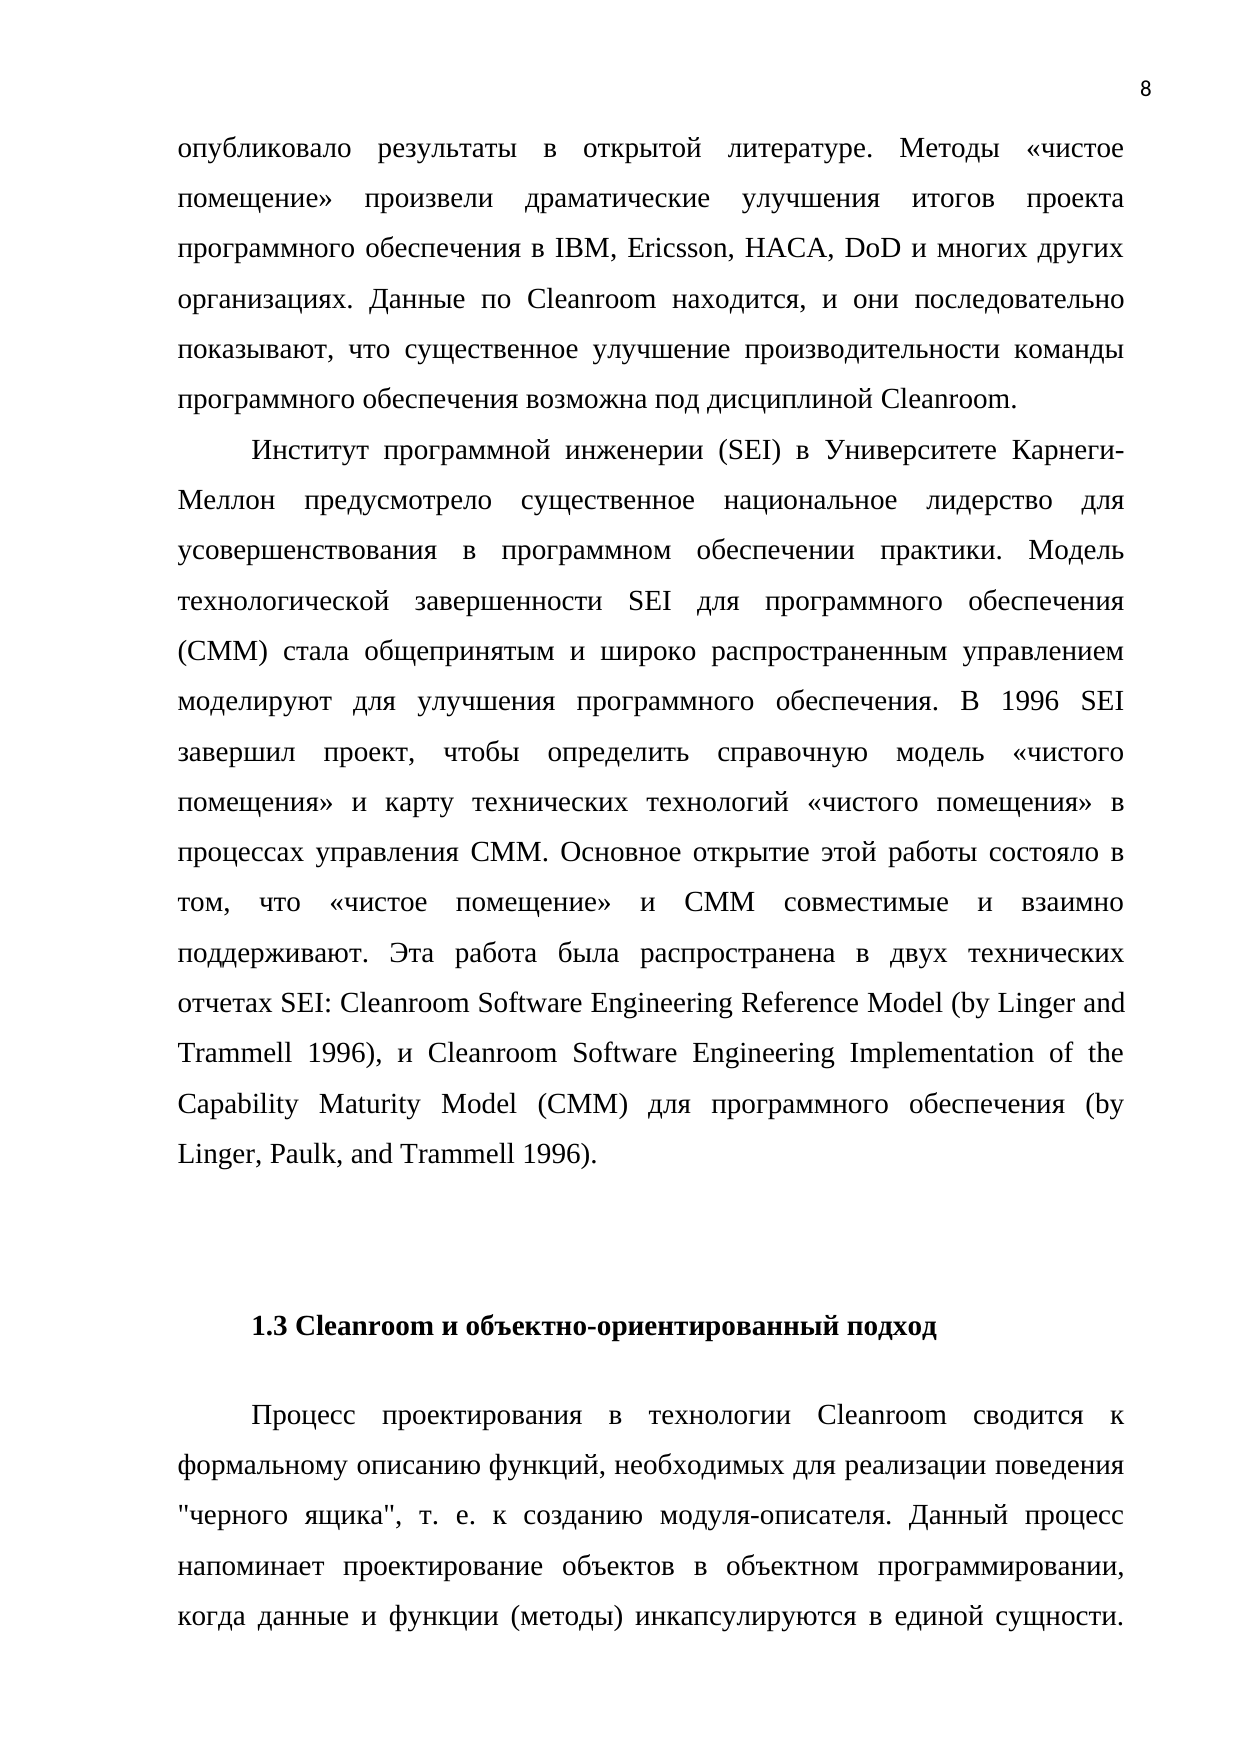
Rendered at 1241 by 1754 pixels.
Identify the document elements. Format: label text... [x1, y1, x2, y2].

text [177, 1397, 1125, 1632]
text Институт программной инженерии (SEI) в Университете Карнеги-Меллон предусмотрело существенное национальное лидерство для усовершенствования в программном обеспечении практики. Модель технологической завершенности SEI для программного обеспечения (CMM) стала общепринятым и широко распространенным управлением моделируют для улучшения программного обеспечения. В 1996 SEI завершил проект, чтобы определить справочную модель «чистого помещения» и карту технических технологий «чистого помещения» в процессах управления CMM. Основное открытие этой работы состояло в том, что «чистое помещение» и CMM совместимые и взаимно поддерживают. Эта работа была распространена в двух технических отчетах SEI: Cleanroom Software Engineering Reference Model (by Linger and Trammell 1996), и Cleanroom Software Engineering Implementation of the Capability Maturity Model (CMM) для программного обеспечения (by Linger, Paulk, and Trammell 1996). [177, 432, 1125, 1170]
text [177, 130, 1125, 415]
subtitle 1.3 Cleanroom и объектно-ориентированный подход [177, 1308, 1152, 1341]
